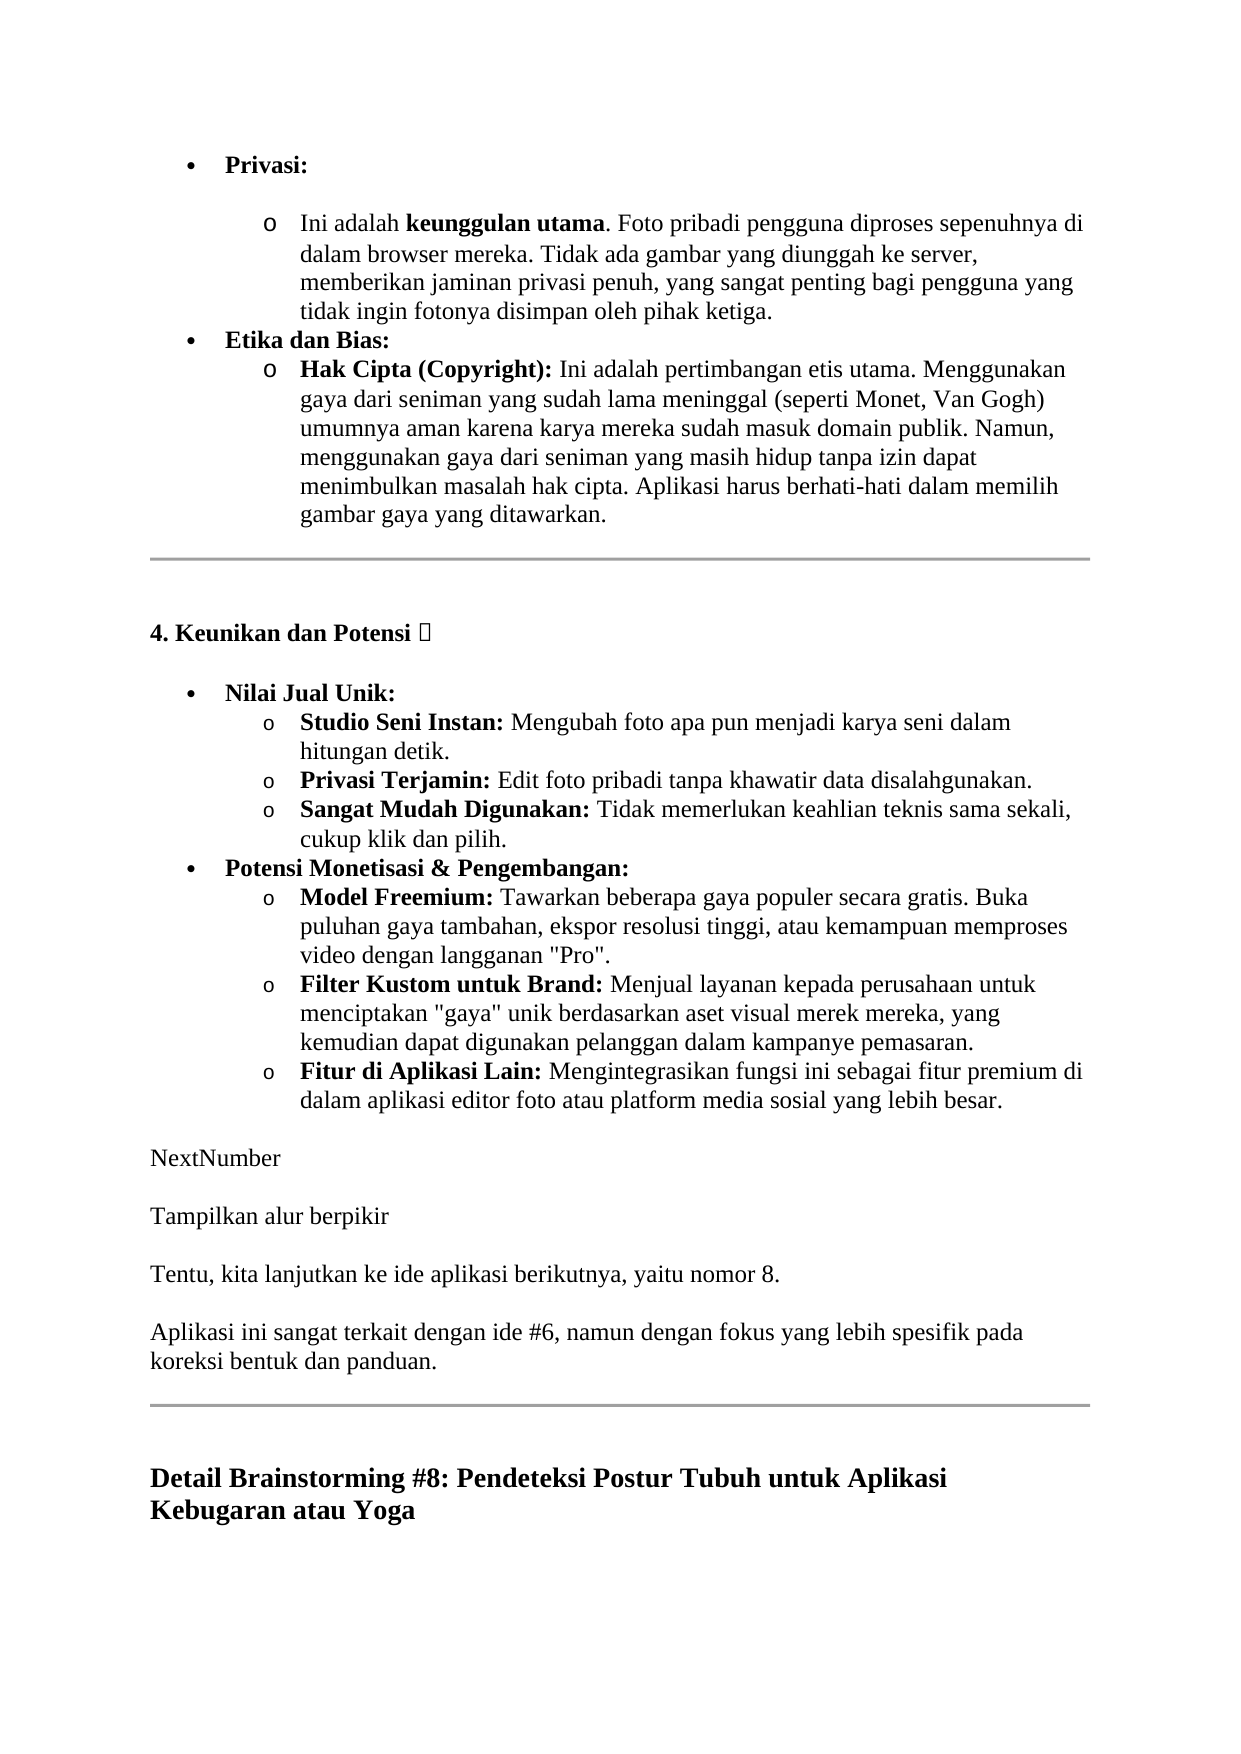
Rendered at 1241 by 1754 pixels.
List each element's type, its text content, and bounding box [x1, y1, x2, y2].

list Fitur di Aplikasi Lain: Mengintegrasikan fungsi ini sebagai fitur premium di dalam aplikasi editor foto atau platform media sosial yang lebih besar. [262, 1056, 1090, 1114]
list Sangat Mudah Digunakan: Tidak memerlukan keahlian teknis sama sekali, cukup klik dan pilih. [262, 794, 1090, 853]
text Tentu, kita lanjutkan ke ide aplikasi berikutnya, yaitu nomor 8. [150, 1259, 1090, 1288]
list Nilai Jual Unik: [187, 678, 1090, 707]
text 4. Keunikan dan Potensi 🚀 [150, 615, 1090, 649]
list Privasi Terjamin: Edit foto pribadi tanpa khawatir data disalahgunakan. [262, 765, 1090, 794]
list Etika dan Bias: [187, 325, 1090, 354]
text NextNumber [150, 1143, 1090, 1172]
list Filter Kustom untuk Brand: Menjual layanan kepada perusahaan untuk menciptakan "gaya" unik berdasarkan aset visual merek mereka, yang kemudian dapat digunakan pelanggan dalam kampanye pemasaran. [262, 969, 1090, 1056]
text Detail Brainstorming #8: Pendeteksi Postur Tubuh untuk Aplikasi Kebugaran atau Yoga [150, 1461, 1090, 1526]
list Ini adalah keunggulan utama. Foto pribadi pengguna diproses sepenuhnya di dalam browser mereka. Tidak ada gambar yang diunggah ke server, memberikan jaminan privasi penuh, yang sangat penting bagi pengguna yang tidak ingin fotonya disimpan oleh pihak ketiga. [262, 208, 1090, 325]
list Potensi Monetisasi & Pengembangan: [187, 853, 1090, 882]
text Tampilkan alur berpikir [150, 1201, 1090, 1230]
list Model Freemium: Tawarkan beberapa gaya populer secara gratis. Buka puluhan gaya tambahan, ekspor resolusi tinggi, atau kemampuan memproses video dengan langganan "Pro". [262, 882, 1090, 969]
text Aplikasi ini sangat terkait dengan ide #6, namun dengan fokus yang lebih spesifik pada koreksi bentuk dan panduan. [150, 1317, 1090, 1374]
list Studio Seni Instan: Mengubah foto apa pun menjadi karya seni dalam hitungan detik. [262, 707, 1090, 765]
list Hak Cipta (Copyright): Ini adalah pertimbangan etis utama. Menggunakan gaya dari seniman yang sudah lama meninggal (seperti Monet, Van Gogh) umumnya aman karena karya mereka sudah masuk domain publik. Namun, menggunakan gaya dari seniman yang masih hidup tanpa izin dapat menimbulkan masalah hak cipta. Aplikasi harus berhati-hati dalam memilih gambar gaya yang ditawarkan. [262, 354, 1090, 528]
list Privasi: [187, 150, 1090, 179]
